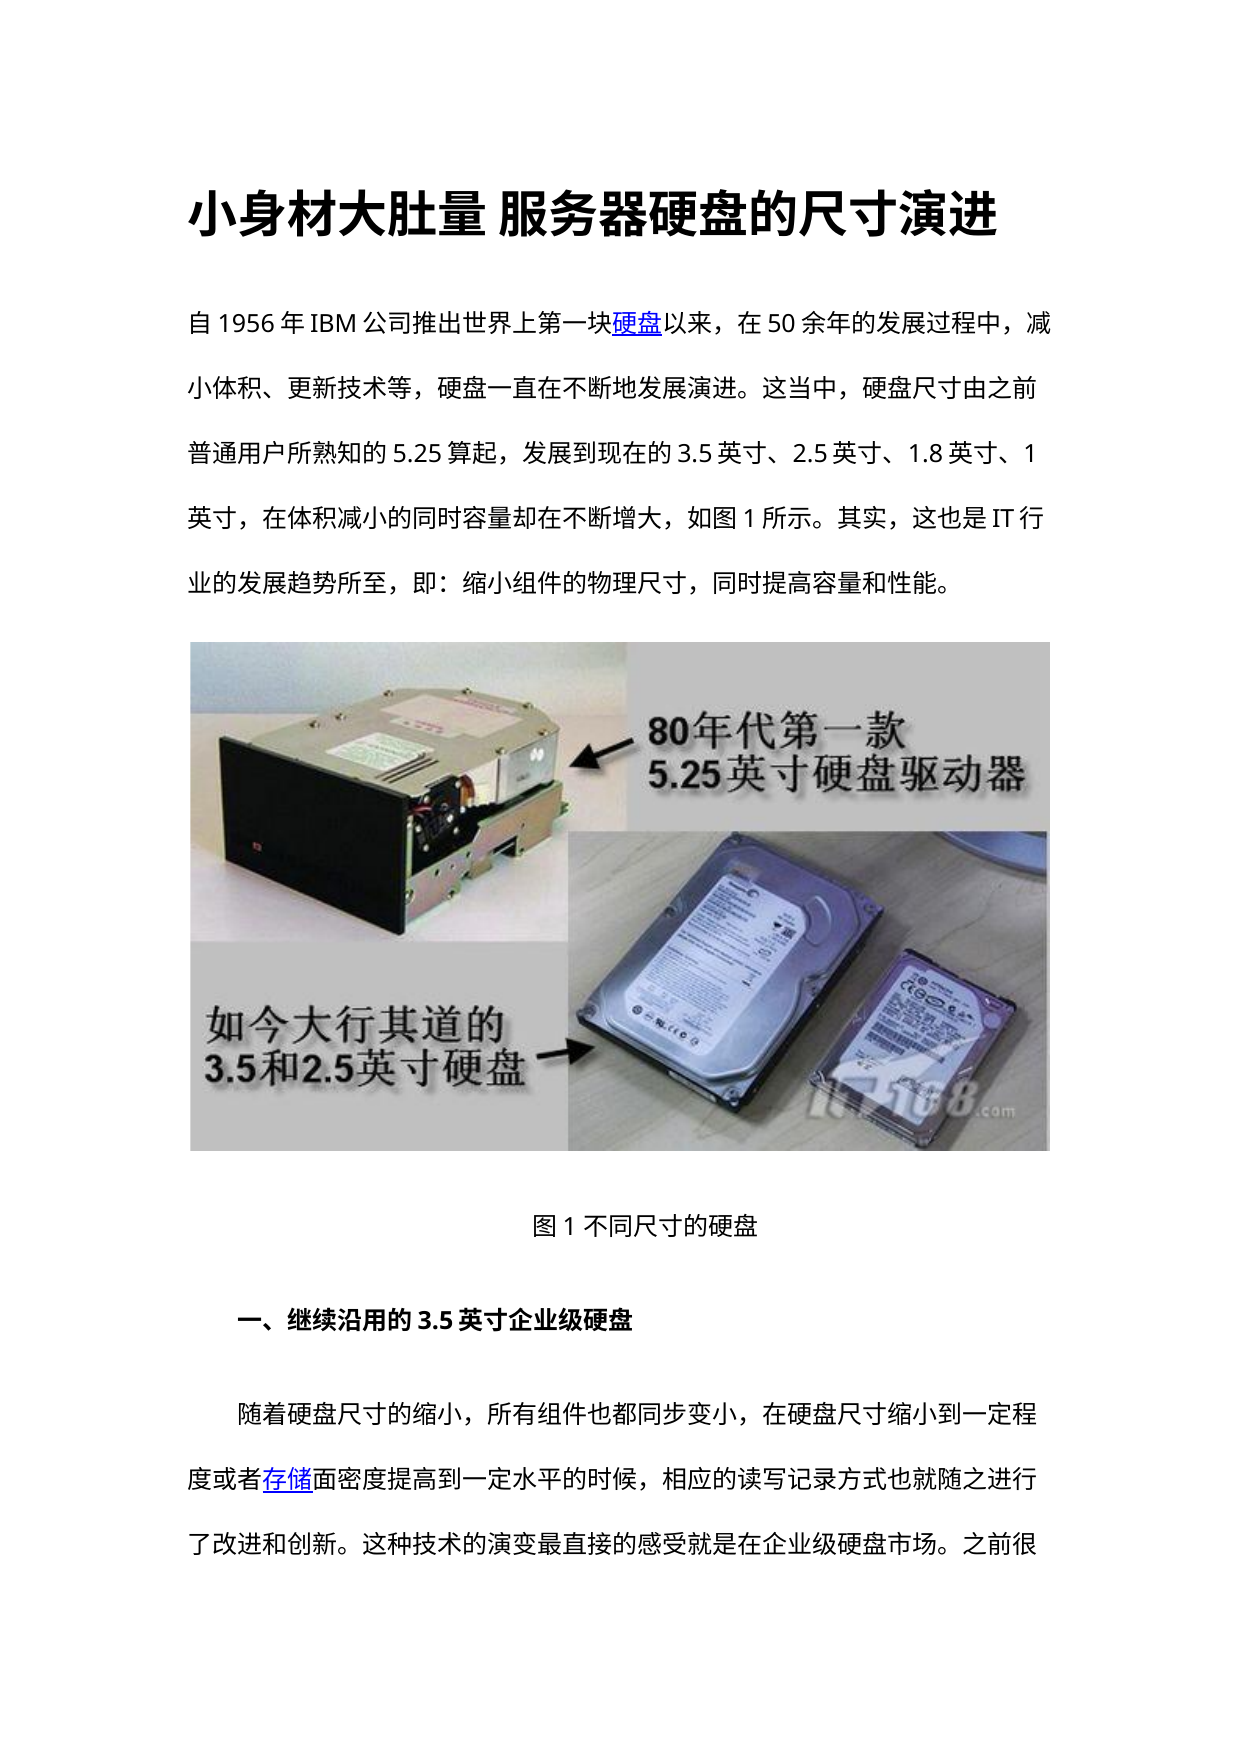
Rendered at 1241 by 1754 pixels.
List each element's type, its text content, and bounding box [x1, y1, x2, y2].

text 图1 不同尺寸的硬盘 [187, 1192, 1053, 1257]
picture [190, 642, 1050, 1151]
text 一、继续沿用的3.5英寸企业级硬盘 [187, 1286, 1053, 1351]
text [187, 1380, 1053, 1575]
text 自1956年IBM公司推出世界上第一块硬盘以来，在50余年的发展过程中，减小体积、更新技术等，硬盘一直在不断地发展演进。这当中，硬盘尺寸由之前普通用户所熟知的5.25算起，发展到现在的3.5英寸、2.5英寸、1.8英寸、1英寸，在体积减小的同时容量却在不断增大，如图1所示。其实，这也是IT行业的发展趋势所至，即：缩小组件的物理尺寸，同时提高容量和性能。 [187, 289, 1053, 614]
text 小身材大肚量 服务器硬盘的尺寸演进 [187, 162, 1053, 259]
